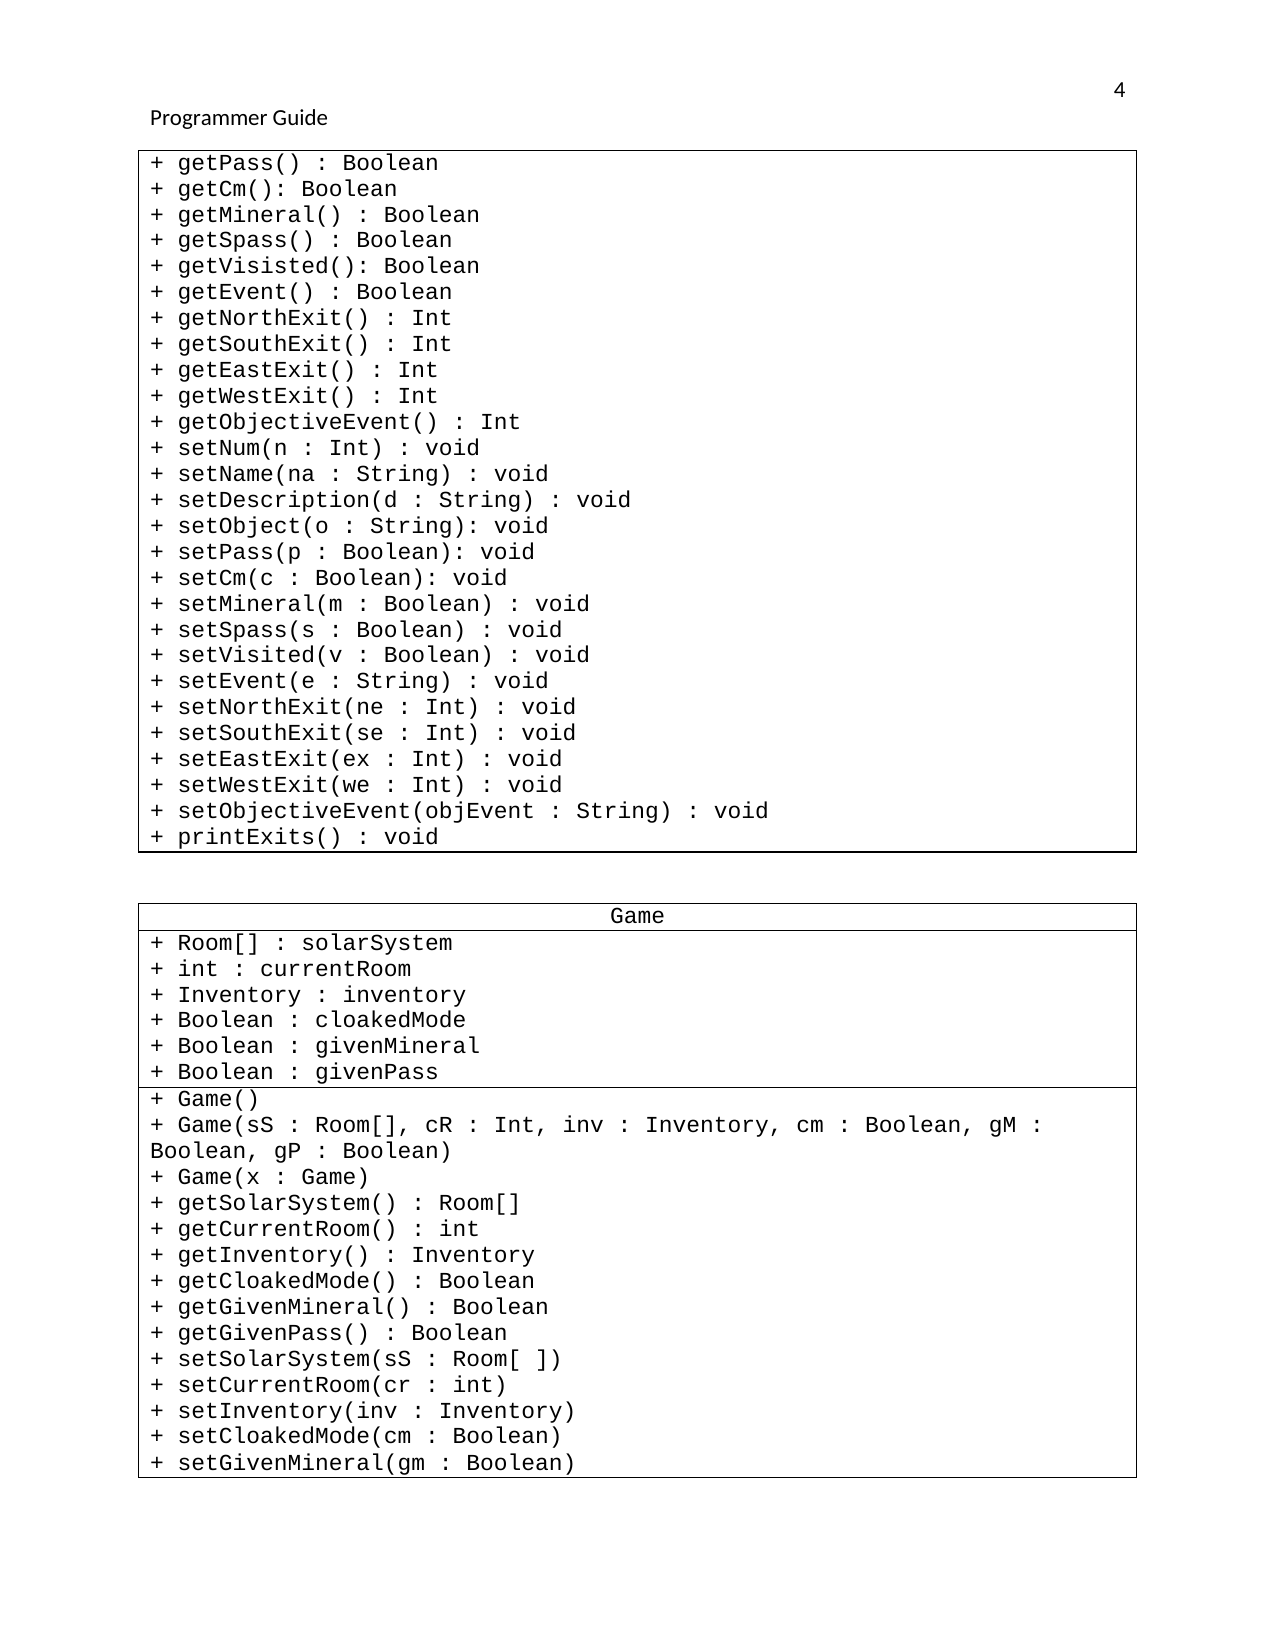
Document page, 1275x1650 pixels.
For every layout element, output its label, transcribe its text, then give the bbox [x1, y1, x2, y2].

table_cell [139, 1088, 1136, 1477]
table_header Game [139, 904, 1136, 930]
table_cell + Room[] : solarSystem + int : currentRoom + Inventory : inventory + Boolean : cloakedMode + Boolean : givenMineral + Boolean : givenPass [139, 931, 1136, 1087]
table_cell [139, 151, 1136, 851]
